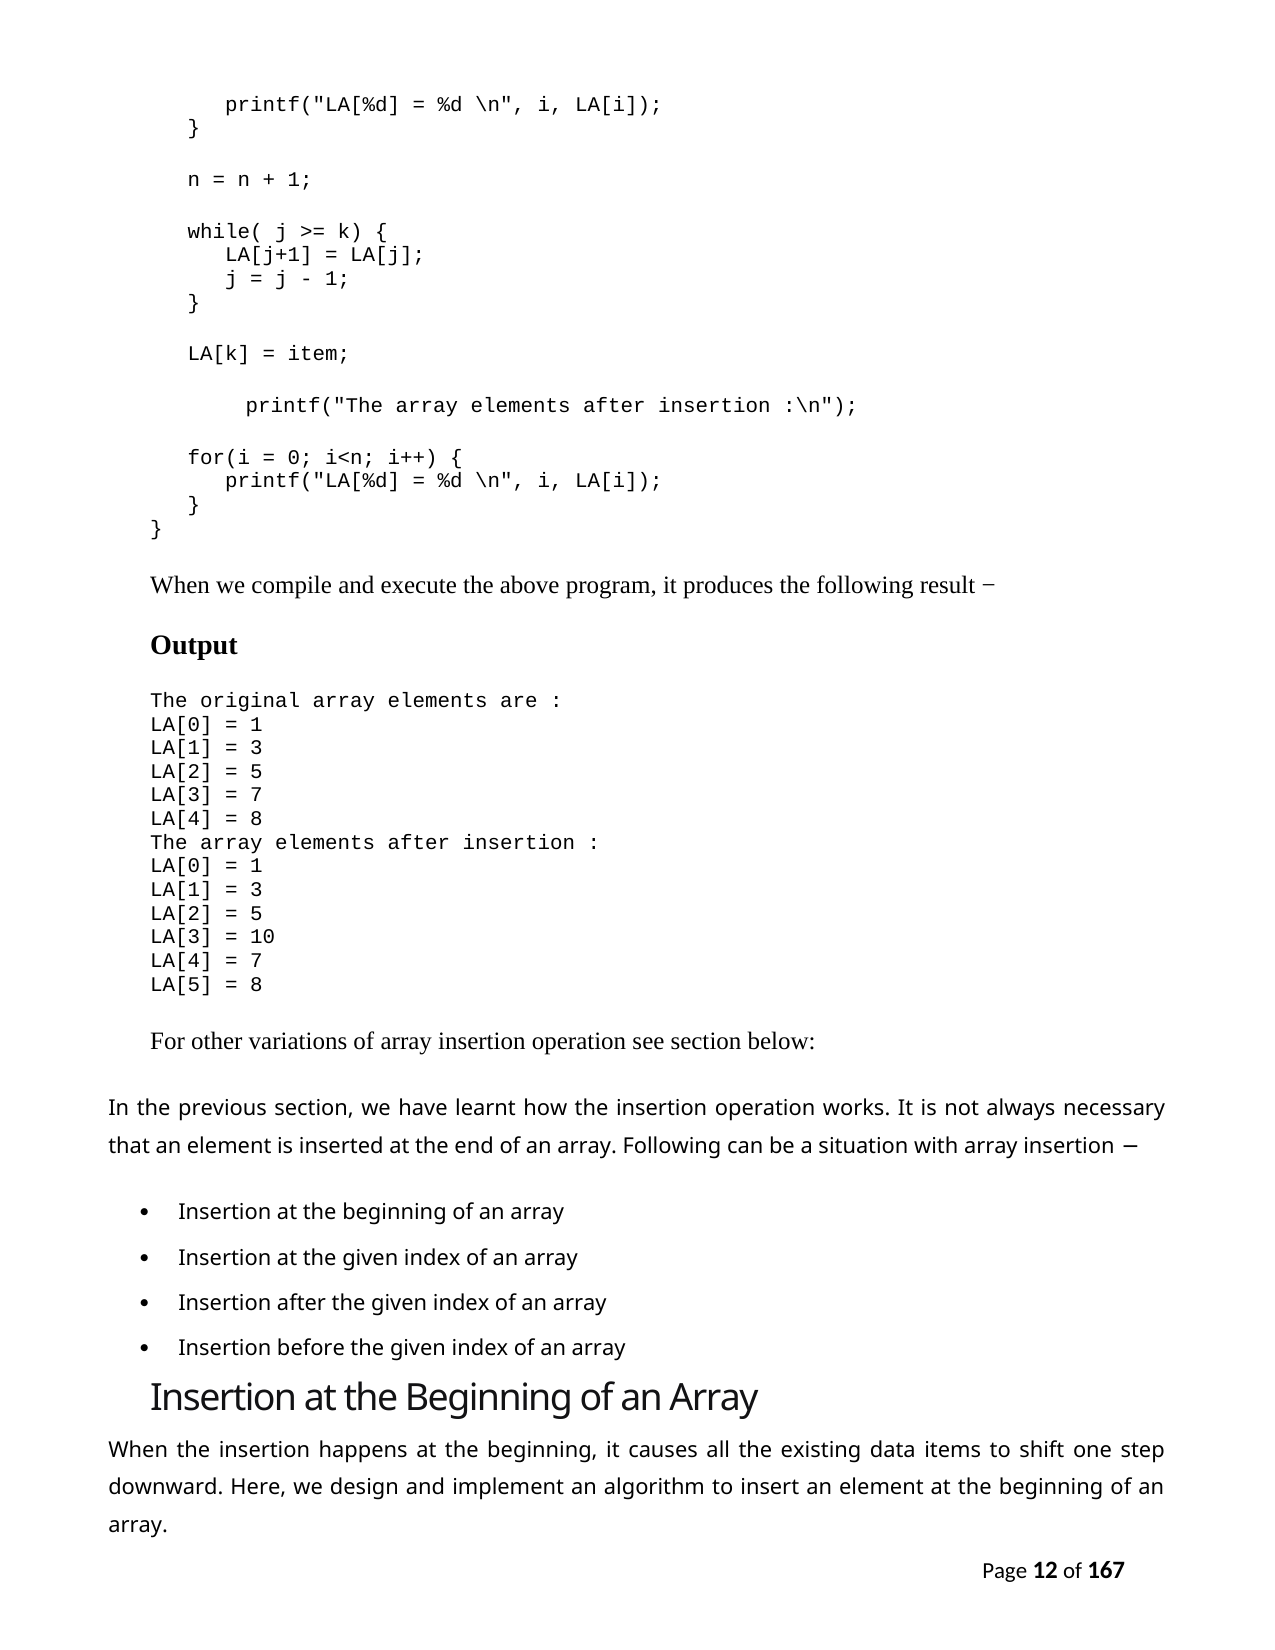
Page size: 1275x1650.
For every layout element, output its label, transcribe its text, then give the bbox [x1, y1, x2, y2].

text } [150, 117, 1125, 141]
text printf("LA[%d] = %d \n", i, LA[i]); [150, 94, 1125, 117]
list Insertion before the given index of an array [141, 1324, 1125, 1362]
text } [150, 518, 1125, 541]
text When the insertion happens at the beginning, it causes all the existing data items to shift one step downward. Here, we design and implement an algorithm to insert an element at the beginning of an array. [108, 1426, 1167, 1538]
text LA[4] = 7 [150, 950, 1125, 974]
text j = j - 1; [150, 268, 1125, 292]
text while( j >= k) { [150, 221, 1125, 244]
text For other variations of array insertion operation see section below: [150, 1026, 1125, 1055]
text printf("LA[%d] = %d \n", i, LA[i]); [150, 470, 1125, 494]
list Insertion at the given index of an array [141, 1234, 1125, 1271]
text LA[4] = 8 [150, 808, 1125, 832]
text LA[2] = 5 [150, 903, 1125, 926]
text LA[2] = 5 [150, 761, 1125, 784]
list Insertion at the beginning of an array [141, 1188, 1125, 1226]
text When we compile and execute the above program, it produces the following result − [150, 570, 1125, 599]
text LA[3] = 7 [150, 784, 1125, 808]
text } [150, 292, 1125, 315]
text LA[j+1] = LA[j]; [150, 244, 1125, 268]
text Output [150, 628, 1125, 661]
text In the previous section, we have learnt how the insertion operation works. It is not always necessary that an element is inserted at the end of an array. Following can be a situation with array insertion − [108, 1084, 1167, 1159]
text n = n + 1; [150, 169, 1125, 193]
text The array elements after insertion : [150, 832, 1125, 855]
text } [150, 494, 1125, 518]
text LA[0] = 1 [150, 713, 1125, 737]
text LA[k] = item; [150, 343, 1125, 367]
text LA[3] = 10 [150, 926, 1125, 950]
text Insertion at the Beginning of an Array [150, 1370, 1167, 1421]
text The original array elements are : [150, 690, 1125, 713]
text LA[5] = 8 [150, 974, 1125, 997]
text LA[1] = 3 [150, 879, 1125, 903]
text for(i = 0; i<n; i++) { [150, 447, 1125, 470]
text printf("The array elements after insertion :\n"); [150, 395, 1125, 419]
list Insertion after the given index of an array [141, 1279, 1125, 1317]
text LA[0] = 1 [150, 855, 1125, 879]
text LA[1] = 3 [150, 737, 1125, 761]
